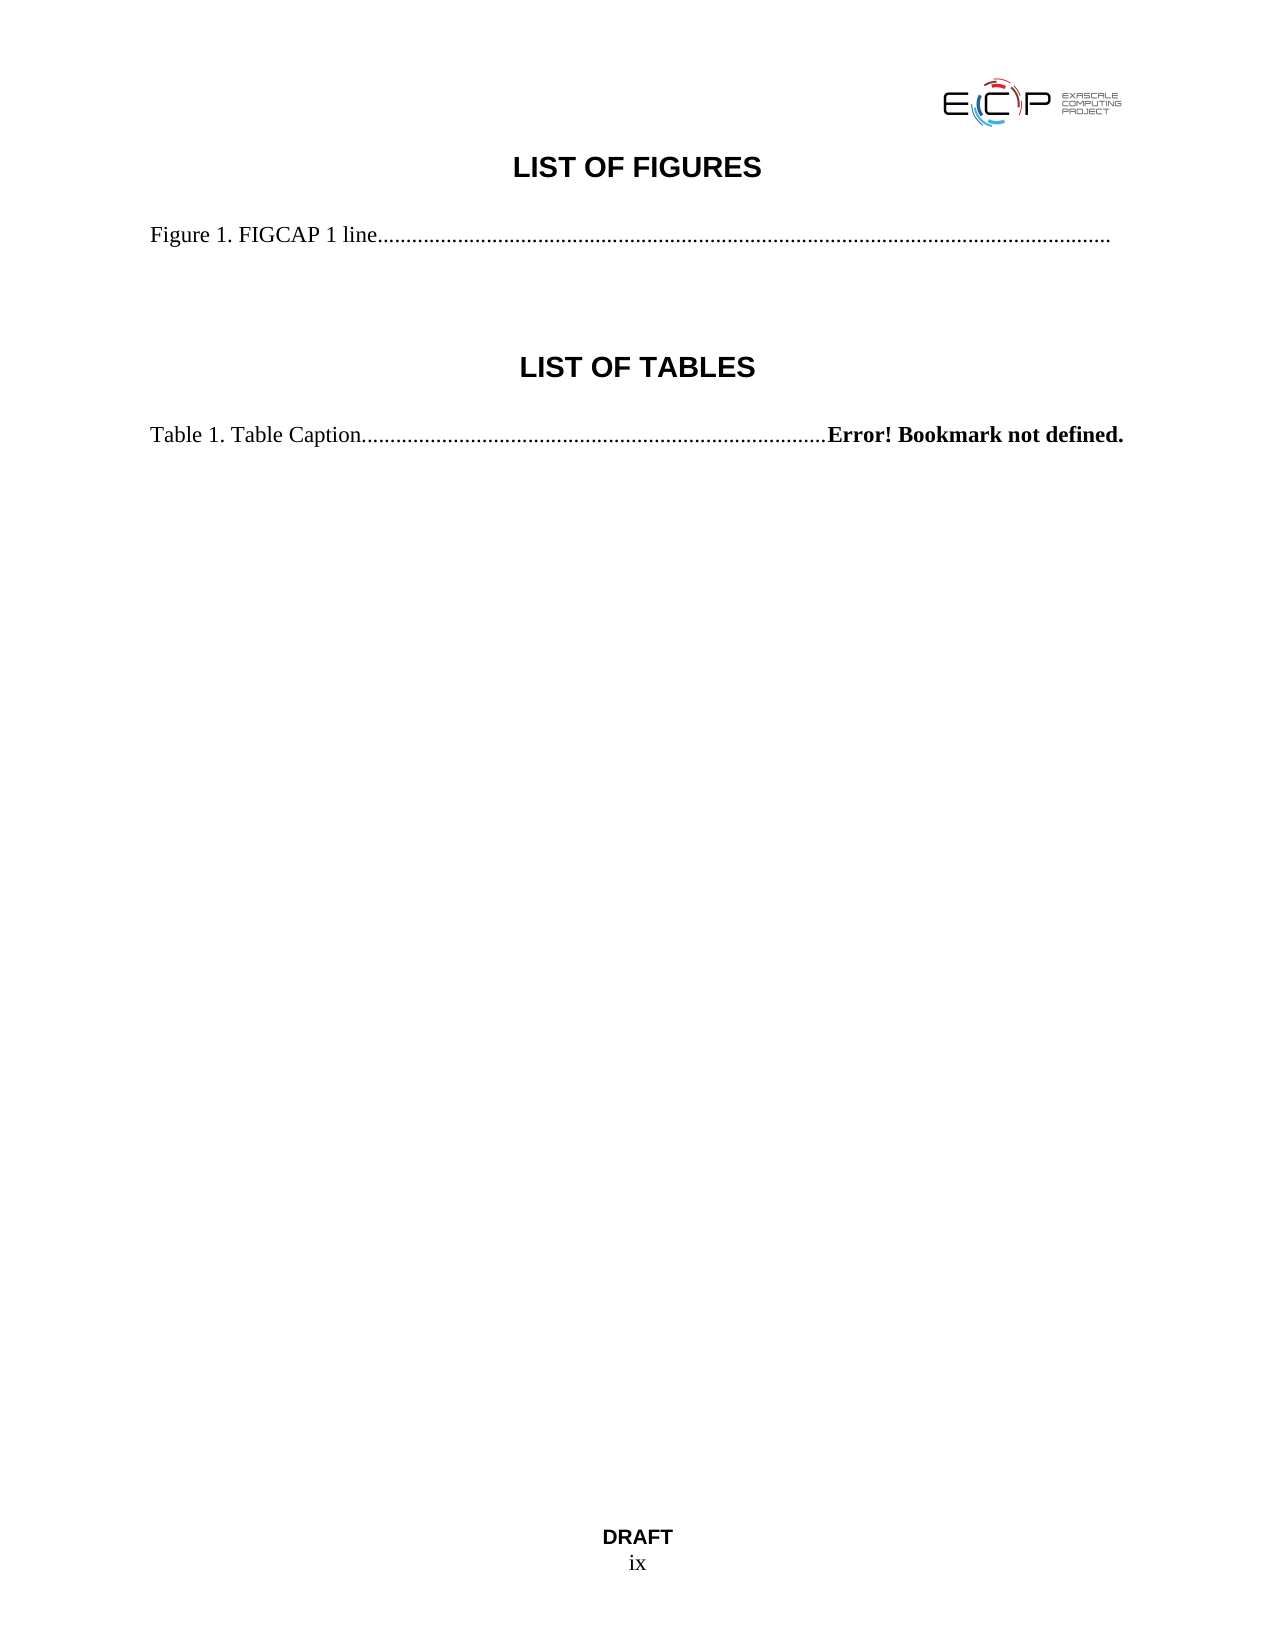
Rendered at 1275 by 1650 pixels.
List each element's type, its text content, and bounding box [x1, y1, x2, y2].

subtitle LIST OF FIGURES [150, 150, 1125, 183]
subtitle LIST OF TABLES [150, 350, 1125, 384]
text Table 1. Table Caption. Error! Bookmark not defined. [150, 421, 1050, 447]
picture [936, 75, 1125, 135]
text Figure 1. FIGCAP 1 line. 1 [150, 221, 1050, 247]
